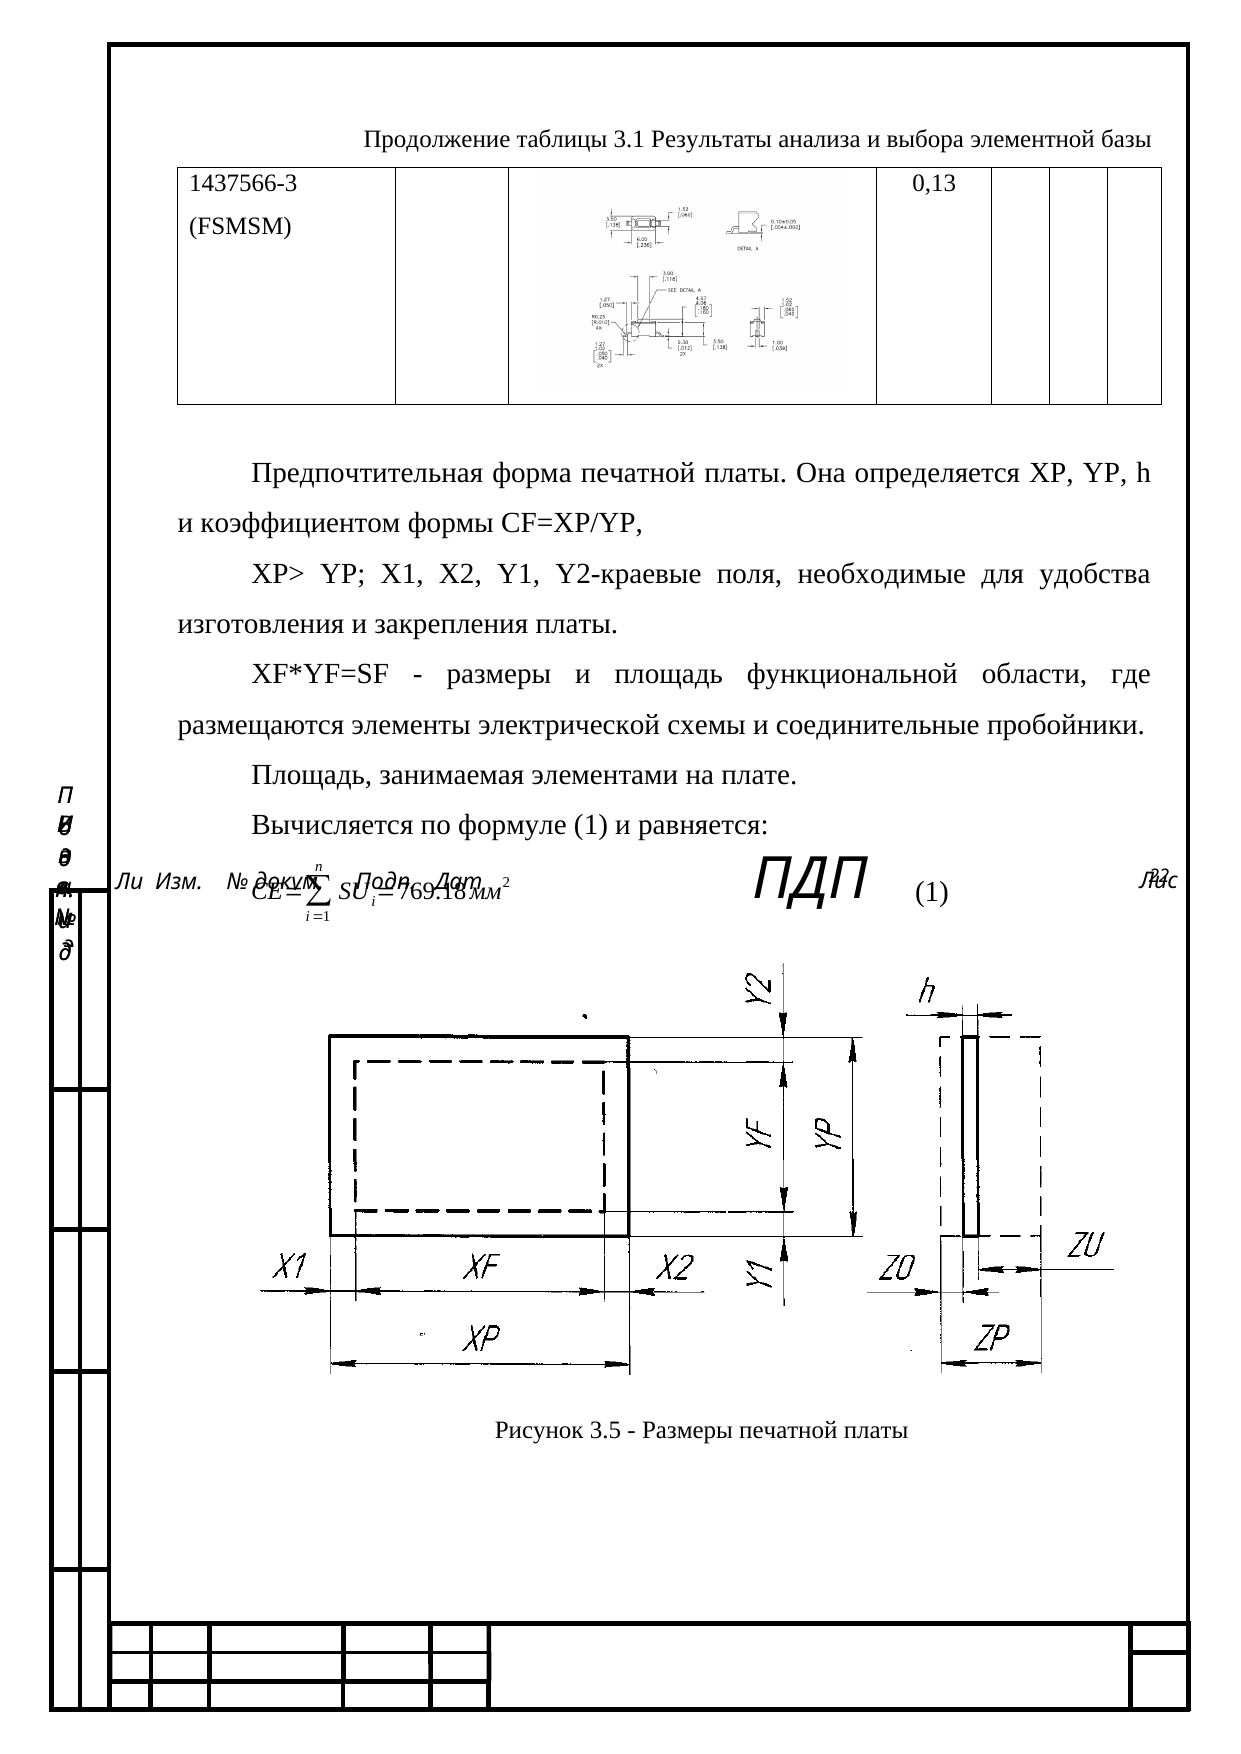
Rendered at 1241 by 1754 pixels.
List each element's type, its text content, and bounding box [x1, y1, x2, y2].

table_header [992, 168, 1049, 404]
text Вычисляется по формуле (1) и равняется: [177, 807, 1152, 841]
text Площадь, занимаемая элементами на плате. [177, 757, 1152, 791]
picture [536, 168, 849, 388]
table_header 0,13 [877, 168, 991, 404]
table_header [1108, 168, 1161, 404]
picture [251, 944, 1131, 1388]
text ХР> YP; X1, X2, Y1, Y2-краевые поля, необходимые для удобства изготовления и закрепления платы. [177, 556, 1152, 640]
text Предпочтительная форма печатной платы. Она определяется XP, YP, h и коэффициентом формы CF=XP/YP, [177, 455, 1152, 539]
text (1) [177, 858, 1152, 925]
text Продолжение таблицы 3.1 Результаты анализа и выбора элементной базы [177, 124, 1152, 153]
text XF*YF=SF - размеры и площадь функциональной области, где размещаются элементы электрической схемы и соединительные пробойники. [177, 656, 1152, 740]
table_header [509, 168, 876, 404]
table_header 1437566-3 (FSMSM) [178, 168, 395, 404]
table_header [1050, 168, 1107, 404]
text Рисунок 3.5 - Размеры печатной платы [177, 1416, 1152, 1444]
table_header [396, 168, 508, 404]
